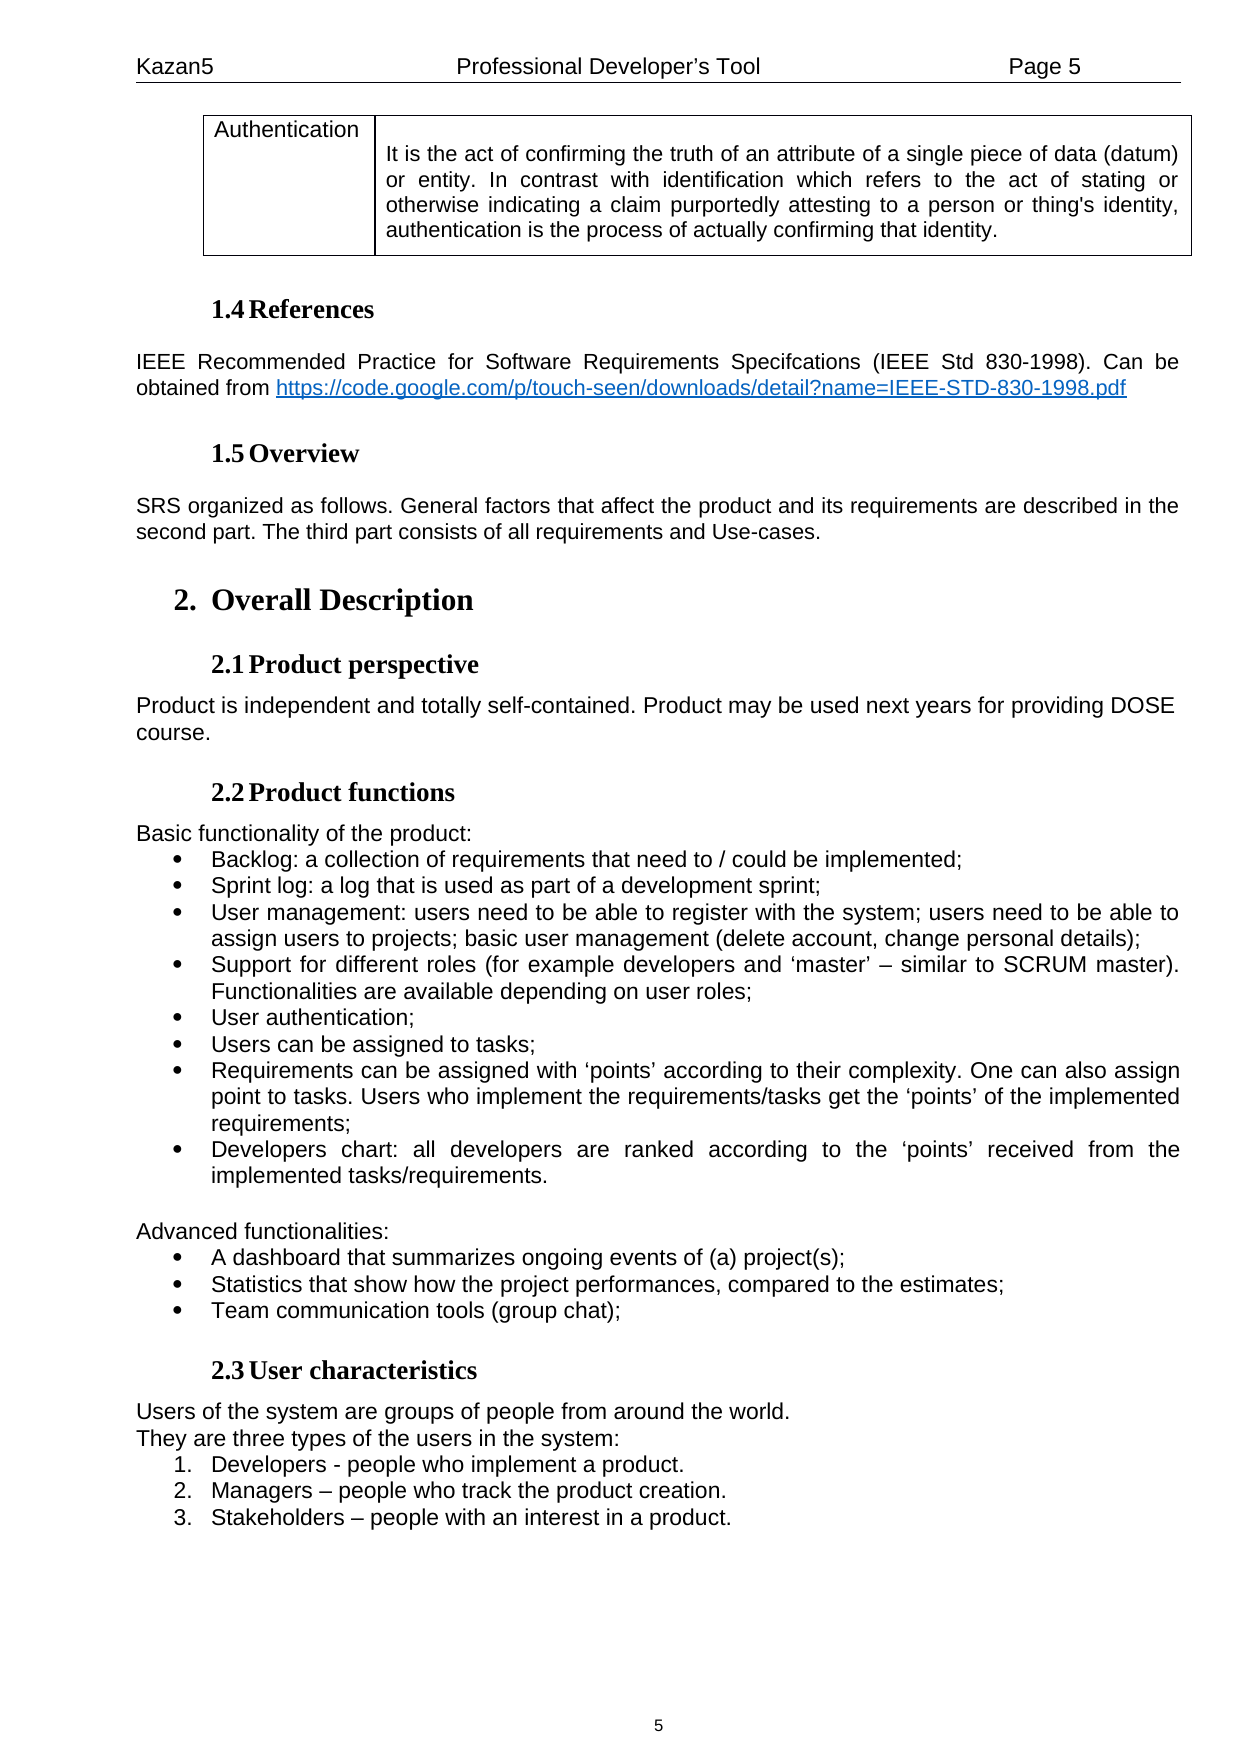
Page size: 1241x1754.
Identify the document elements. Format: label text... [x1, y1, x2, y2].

table_cell It is the act of confirming the truth of an attribute of a single piece of data (datum) or entity. In contrast with identification which refers to the act of stating or otherwise indicating a claim purportedly attesting to a person or thing's identity, authentication is the process of actually confirming that identity. [376, 116, 1191, 254]
list Backlog: a collection of requirements that need to / could be implemented; [173, 846, 1181, 872]
list User authentication; [173, 1004, 1181, 1031]
list Stakeholders – people with an interest in a product. [173, 1503, 1181, 1530]
subtitle References [211, 293, 1181, 324]
list A dashboard that summarizes ongoing events of (a) project(s); [173, 1244, 1181, 1271]
subtitle Overview [211, 437, 1181, 468]
list Support for different roles (for example developers and ‘master’ – similar to SCRUM master). Functionalities are available depending on user roles; [173, 951, 1181, 1004]
text Advanced functionalities: [136, 1218, 1181, 1244]
text Users of the system are groups of people from around the world. [136, 1398, 1181, 1424]
list Managers – people who track the product creation. [173, 1477, 1181, 1503]
list Users can be assigned to tasks; [173, 1031, 1181, 1057]
list Requirements can be assigned with ‘points’ according to their complexity. One can also assign point to tasks. Users who implement the requirements/tasks get the ‘points’ of the implemented requirements; [173, 1057, 1181, 1136]
text Basic functionality of the product: [136, 820, 1181, 846]
text IEEE Recommended Practice for Software Requirements Specifcations (IEEE Std 830-1998). Can be obtained from https://code.google.com/p/touch-seen/downloads/detail?name=IEEE-STD-830-1998.pdf [136, 374, 1181, 400]
list User management: users need to be able to register with the system; users need to be able to assign users to projects; basic user management (delete account, change personal details); [173, 899, 1181, 951]
table_cell Authentication [204, 116, 374, 254]
text Product is independent and totally self-contained. Product may be used next years for providing DOSE course. [136, 692, 1181, 745]
subtitle Product perspective [211, 648, 1181, 679]
list Sprint log: a log that is used as part of a development sprint; [173, 872, 1181, 899]
text They are three types of the users in the system: [136, 1424, 1181, 1451]
list Team communication tools (group chat); [173, 1297, 1181, 1323]
list Statistics that show how the project performances, compared to the estimates; [173, 1271, 1181, 1297]
list Developers - people who implement a product. [173, 1451, 1181, 1477]
list Developers chart: all developers are ranked according to the ‘points’ received from the implemented tasks/requirements. [173, 1136, 1181, 1189]
subtitle User characteristics [211, 1354, 1181, 1386]
subtitle Overall Description [173, 581, 1181, 617]
text SRS organized as follows. General factors that affect the product and its requirements are described in the second part. The third part consists of all requirements and Use-cases. [136, 518, 1181, 544]
subtitle Product functions [211, 776, 1181, 807]
